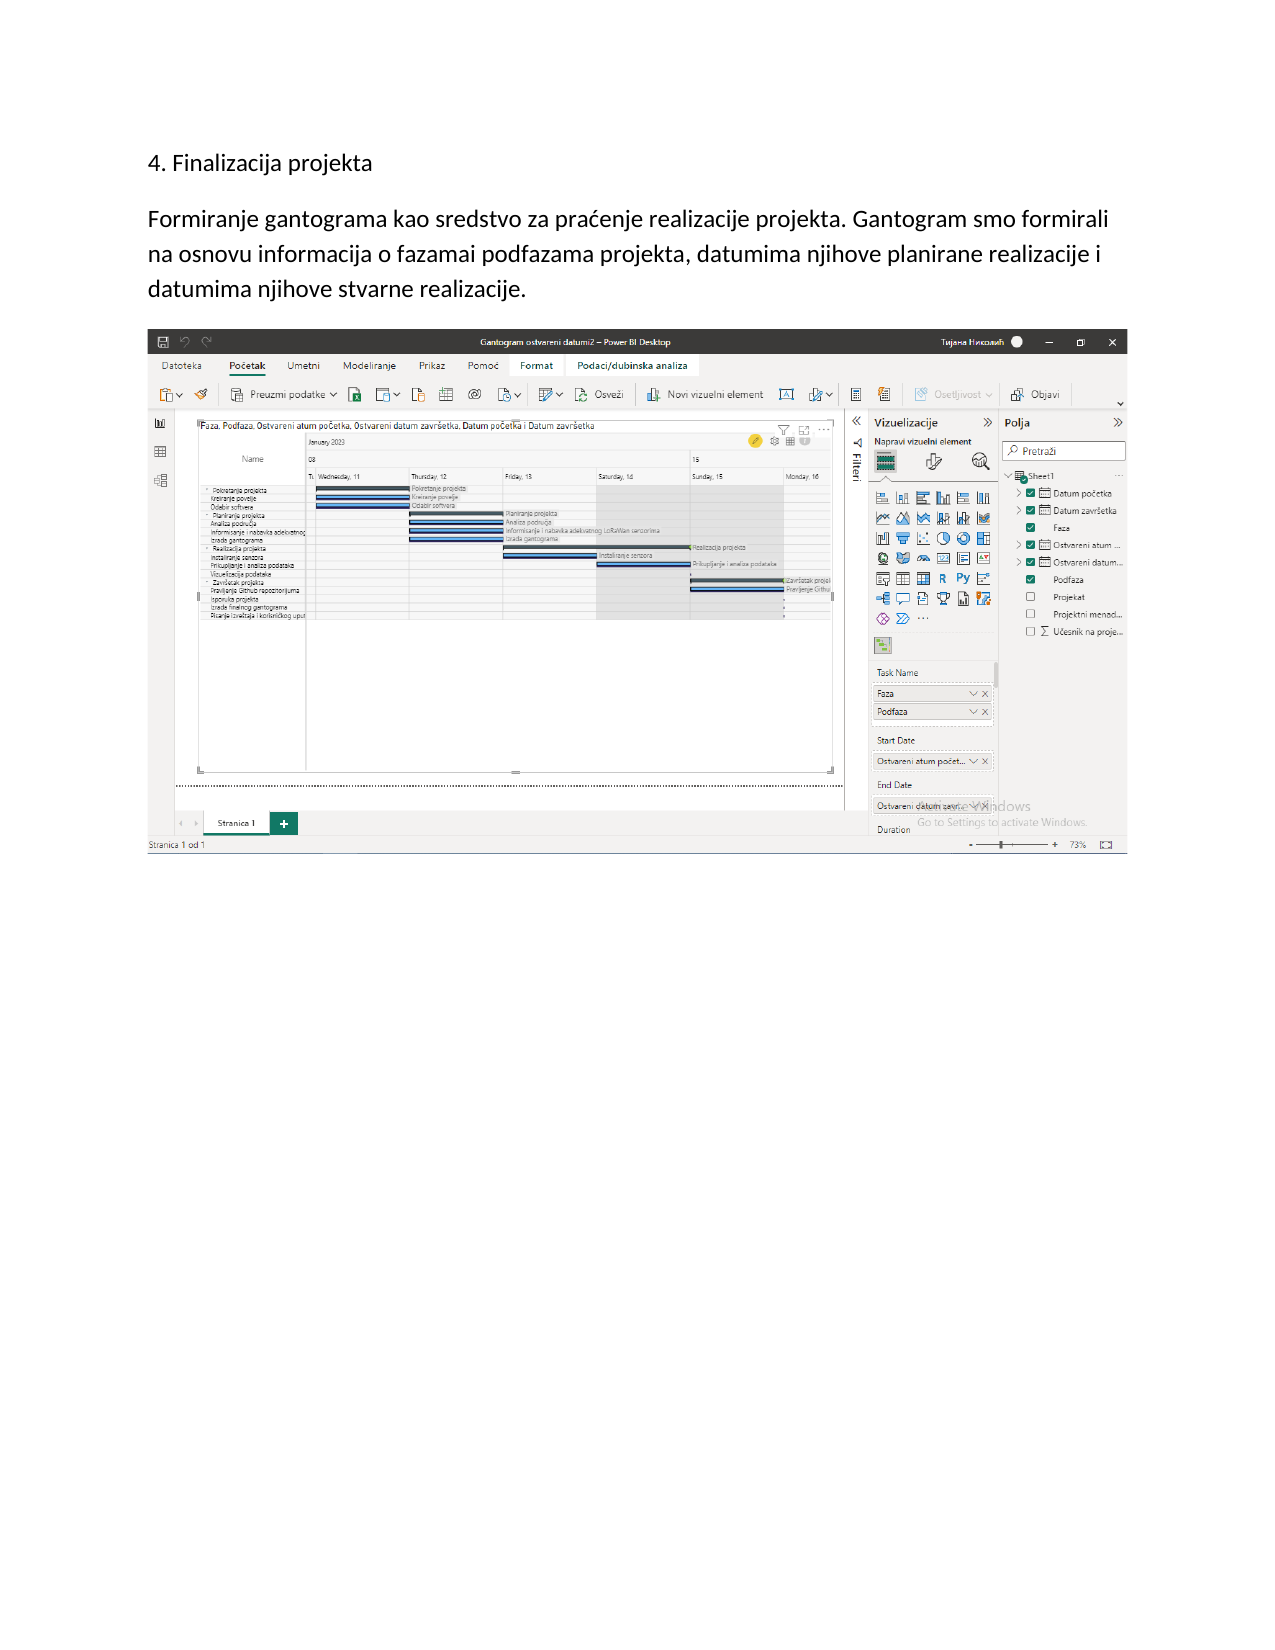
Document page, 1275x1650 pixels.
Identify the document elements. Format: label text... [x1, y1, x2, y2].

text 4. Finalizacija projekta [148, 148, 1127, 178]
text Formiranje gantograma kao sredstvo za praćenje realizacije projekta. Gantogram smo formirali na osnovu informacija o fazamai podfazama projekta, datumima njihove planirane realizacije i datumima njihove stvarne realizacije. [148, 203, 1127, 304]
picture [147, 329, 1128, 854]
